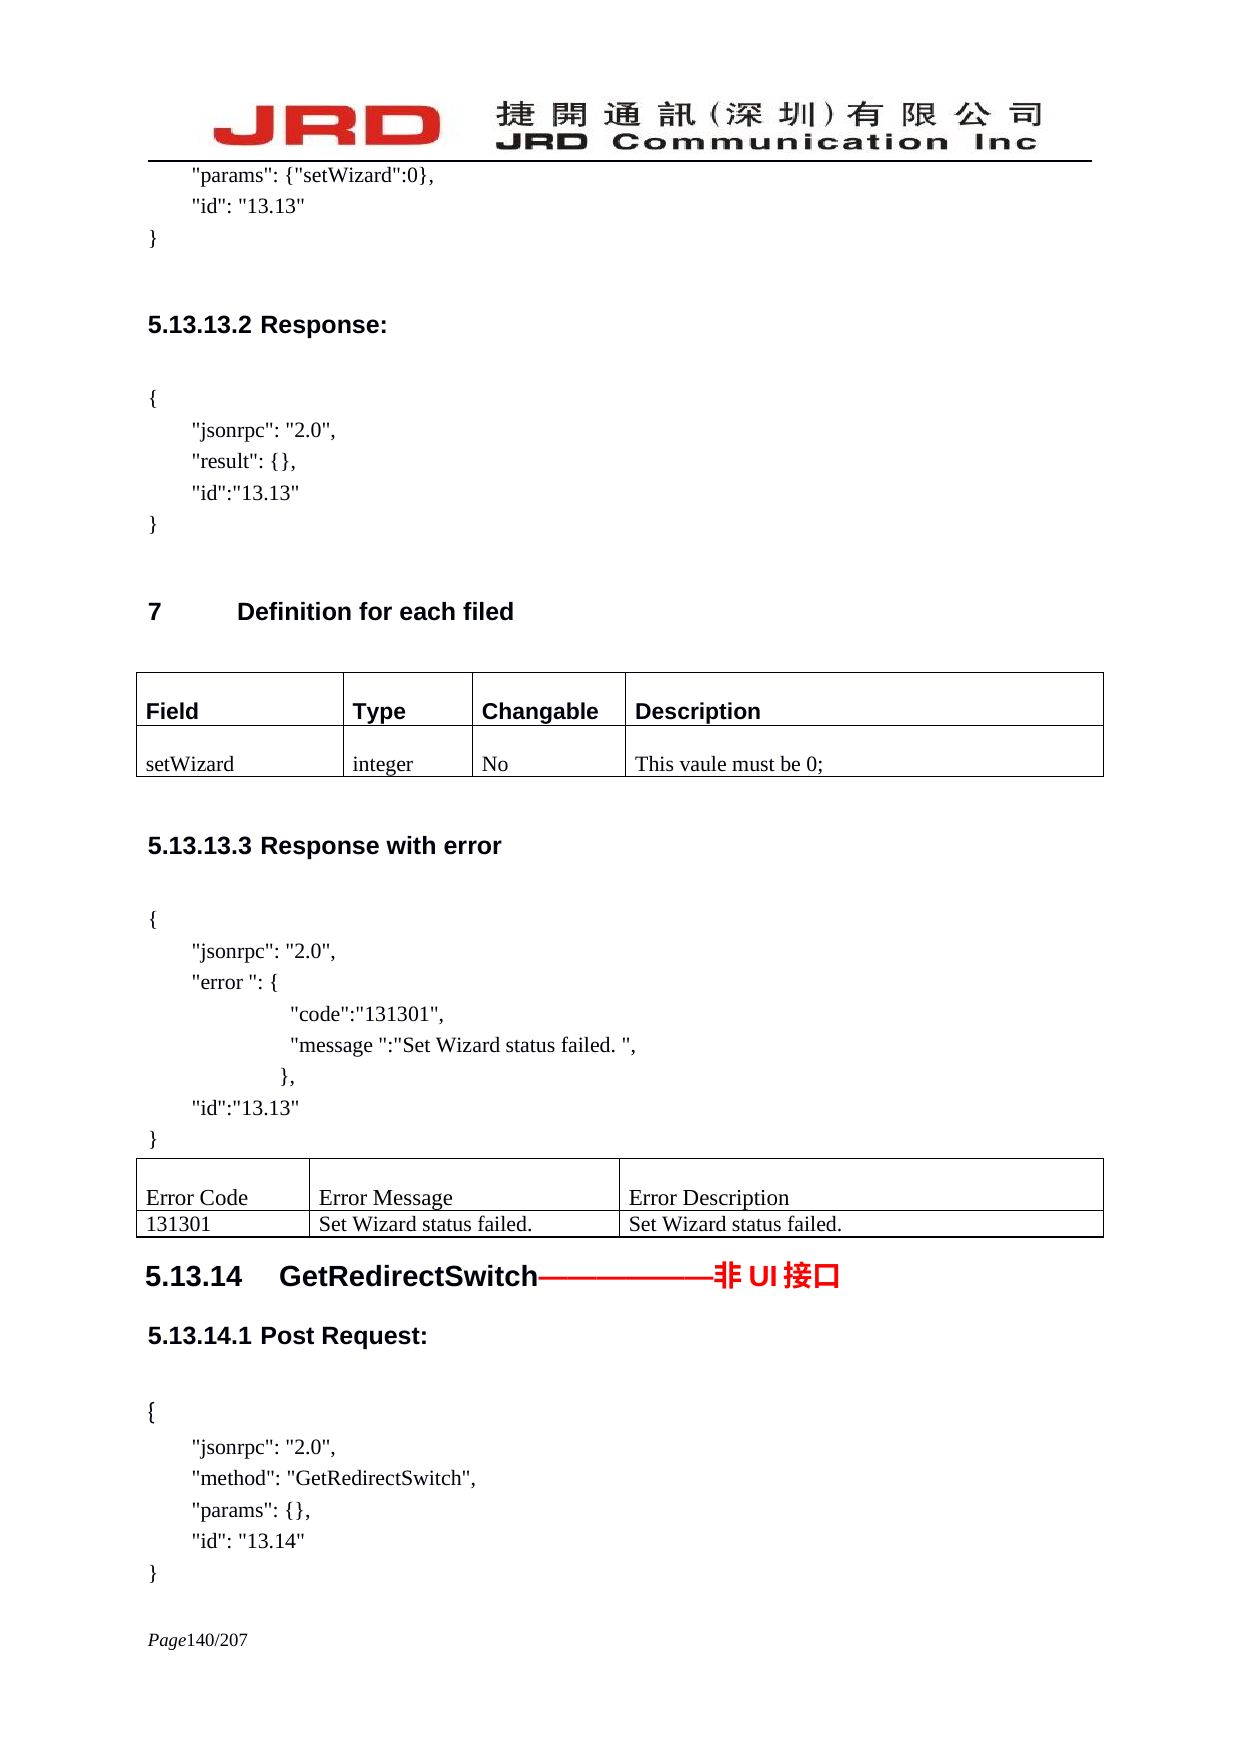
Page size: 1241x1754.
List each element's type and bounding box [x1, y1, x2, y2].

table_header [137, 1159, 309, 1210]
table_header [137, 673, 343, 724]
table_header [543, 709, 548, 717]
picture [189, 88, 1051, 158]
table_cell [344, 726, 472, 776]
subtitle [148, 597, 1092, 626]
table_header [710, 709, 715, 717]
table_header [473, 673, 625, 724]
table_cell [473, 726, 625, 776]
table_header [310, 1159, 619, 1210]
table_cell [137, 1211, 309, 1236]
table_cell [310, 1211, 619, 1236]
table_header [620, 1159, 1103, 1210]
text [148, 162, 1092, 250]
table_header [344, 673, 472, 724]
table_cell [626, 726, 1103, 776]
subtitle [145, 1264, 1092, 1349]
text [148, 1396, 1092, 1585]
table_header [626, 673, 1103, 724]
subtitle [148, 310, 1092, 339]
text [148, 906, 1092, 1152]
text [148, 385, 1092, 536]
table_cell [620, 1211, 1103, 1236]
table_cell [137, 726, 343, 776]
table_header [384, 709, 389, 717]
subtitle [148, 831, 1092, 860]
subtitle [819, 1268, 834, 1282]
